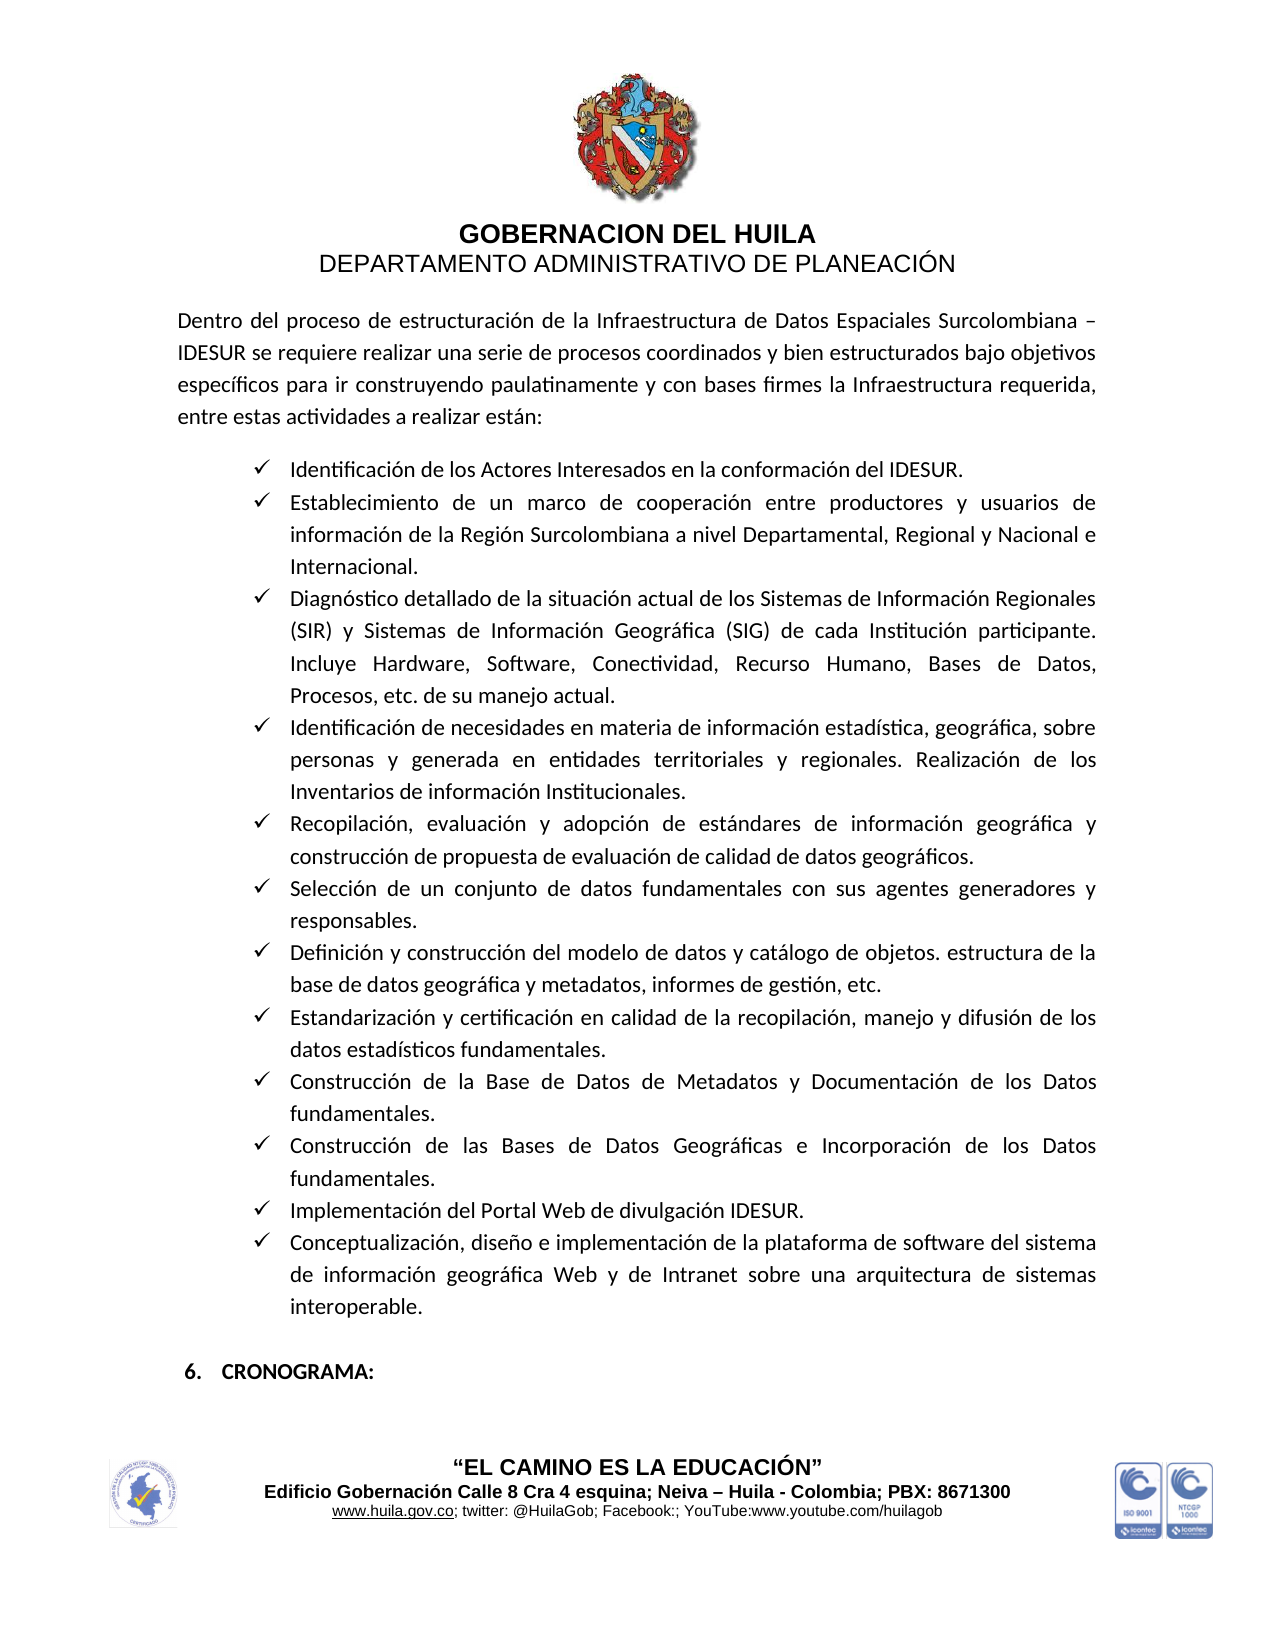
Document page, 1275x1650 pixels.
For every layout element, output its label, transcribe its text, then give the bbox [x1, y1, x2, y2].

picture [573, 73, 702, 204]
list Identificación de necesidades en materia de información estadística, geográfica, sobre personas y generada en entidades territoriales y regionales. Realización de los Inventarios de información Institucionales. [252, 713, 1098, 805]
picture [1114, 1461, 1214, 1539]
list CRONOGRAMA: [184, 1357, 1098, 1385]
text Dentro del proceso de estructuración de la Infraestructura de Datos Espaciales Surcolombiana – IDESUR se requiere realizar una serie de procesos coordinados y bien estructurados bajo objetivos específicos para ir construyendo paulatinamente y con bases firmes la Infraestructura requerida, entre estas actividades a realizar están: [177, 306, 1098, 431]
list Estandarización y certificación en calidad de la recopilación, manejo y difusión de los datos estadísticos fundamentales. [252, 1003, 1098, 1063]
list Diagnóstico detallado de la situación actual de los Sistemas de Información Regionales (SIR) y Sistemas de Información Geográfica (SIG) de cada Institución participante. Incluye Hardware, Software, Conectividad, Recurso Humano, Bases de Datos, Procesos, etc. de su manejo actual. [252, 584, 1098, 709]
list Construcción de la Base de Datos de Metadatos y Documentación de los Datos fundamentales. [252, 1067, 1098, 1127]
list Establecimiento de un marco de cooperación entre productores y usuarios de información de la Región Surcolombiana a nivel Departamental, Regional y Nacional e Internacional. [252, 488, 1098, 580]
list Identificación de los Actores Interesados en la conformación del IDESUR. [252, 456, 1098, 483]
list Conceptualización, diseño e implementación de la plataforma de software del sistema de información geográfica Web y de Intranet sobre una arquitectura de sistemas interoperable. [252, 1228, 1098, 1320]
list Implementación del Portal Web de divulgación IDESUR. [252, 1196, 1098, 1224]
list Definición y construcción del modelo de datos y catálogo de objetos. estructura de la base de datos geográfica y metadatos, informes de gestión, etc. [252, 938, 1098, 998]
list Recopilación, evaluación y adopción de estándares de información geográfica y construcción de propuesta de evaluación de calidad de datos geográficos. [252, 809, 1098, 870]
list Selección de un conjunto de datos fundamentales con sus agentes generadores y responsables. [252, 874, 1098, 934]
list Construcción de las Bases de Datos Geográficas e Incorporación de los Datos fundamentales. [252, 1131, 1098, 1192]
picture [109, 1459, 178, 1528]
